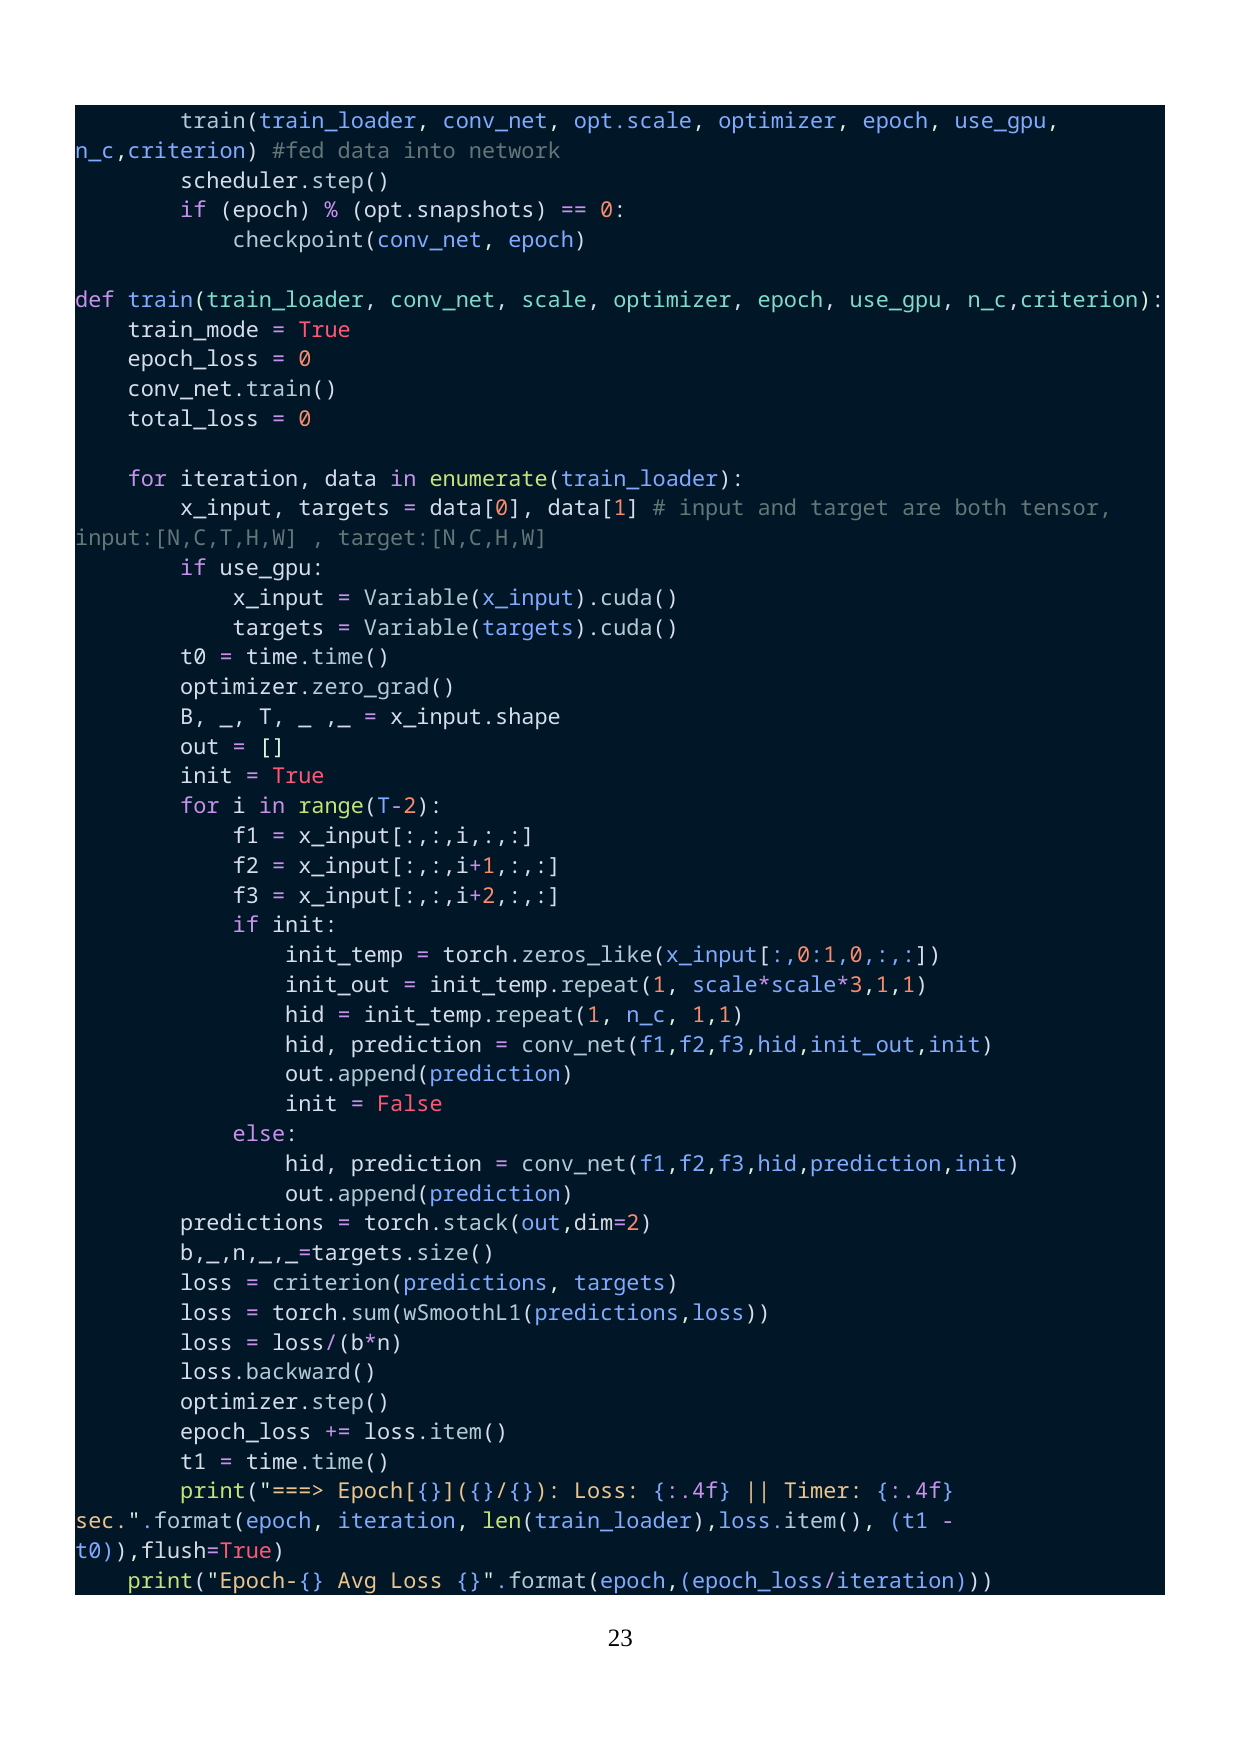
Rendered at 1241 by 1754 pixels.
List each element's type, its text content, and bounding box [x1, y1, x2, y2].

text print("===> Epoch[{}]({}/{}): Loss: {:.4f} || Timer: {:.4f} sec.".format(epoch, iteration, len(train_loader),loss.item(), (t1 - t0)),flush=True) [75, 1476, 1165, 1565]
text if use_gpu: [75, 552, 1165, 582]
text b,_,n,_,_=targets.size() [75, 1237, 1165, 1267]
text hid = init_temp.repeat(1, n_c, 1,1) [75, 999, 1165, 1029]
text if init: [75, 909, 1165, 939]
text x_input, targets = data[0], data[1] # input and target are both tensor, input:[N,C,T,H,W] , target:[N,C,H,W] [75, 492, 1165, 552]
text epoch_loss += loss.item() [75, 1416, 1165, 1446]
text init = True [75, 761, 1165, 790]
text out = [] [75, 731, 1165, 761]
text print("Epoch-{} Avg Loss {}".format(epoch,(epoch_loss/iteration))) [75, 1565, 1165, 1595]
text f3 = x_input[:,:,i+2,:,:] [75, 880, 1165, 909]
text t1 = time.time() [75, 1446, 1165, 1476]
text checkpoint(conv_net, epoch) [75, 224, 1165, 254]
text epoch_loss = 0 [75, 343, 1165, 373]
text scheduler.step() [75, 165, 1165, 194]
text train(train_loader, conv_net, opt.scale, optimizer, epoch, use_gpu, n_c,criterion) #fed data into network [75, 105, 1165, 165]
text loss = criterion(predictions, targets) [75, 1267, 1165, 1297]
text if (epoch) % (opt.snapshots) == 0: [75, 194, 1165, 224]
text init_temp = torch.zeros_like(x_input[:,0:1,0,:,:]) [75, 939, 1165, 969]
text B, _, T, _ ,_ = x_input.shape [75, 701, 1165, 731]
text targets = Variable(targets).cuda() [75, 612, 1165, 641]
text conv_net.train() [75, 373, 1165, 403]
text def train(train_loader, conv_net, scale, optimizer, epoch, use_gpu, n_c,criterion): [75, 284, 1165, 314]
text out.append(prediction) [75, 1178, 1165, 1207]
text init_out = init_temp.repeat(1, scale*scale*3,1,1) [75, 969, 1165, 999]
text loss = loss/(b*n) [75, 1327, 1165, 1356]
text loss.backward() [75, 1356, 1165, 1386]
text for i in range(T-2): [75, 790, 1165, 820]
text predictions = torch.stack(out,dim=2) [75, 1207, 1165, 1237]
text else: [75, 1118, 1165, 1148]
text x_input = Variable(x_input).cuda() [75, 582, 1165, 612]
text out.append(prediction) [75, 1058, 1165, 1088]
text train_mode = True [75, 314, 1165, 343]
text optimizer.zero_grad() [75, 671, 1165, 701]
text t0 = time.time() [75, 641, 1165, 671]
text hid, prediction = conv_net(f1,f2,f3,hid,init_out,init) [75, 1029, 1165, 1058]
text optimizer.step() [75, 1386, 1165, 1416]
text f2 = x_input[:,:,i+1,:,:] [75, 850, 1165, 880]
text total_loss = 0 [75, 403, 1165, 433]
text init = False [75, 1088, 1165, 1118]
text hid, prediction = conv_net(f1,f2,f3,hid,prediction,init) [75, 1148, 1165, 1178]
text loss = torch.sum(wSmoothL1(predictions,loss)) [75, 1297, 1165, 1327]
text for iteration, data in enumerate(train_loader): [75, 463, 1165, 492]
text f1 = x_input[:,:,i,:,:] [75, 820, 1165, 850]
